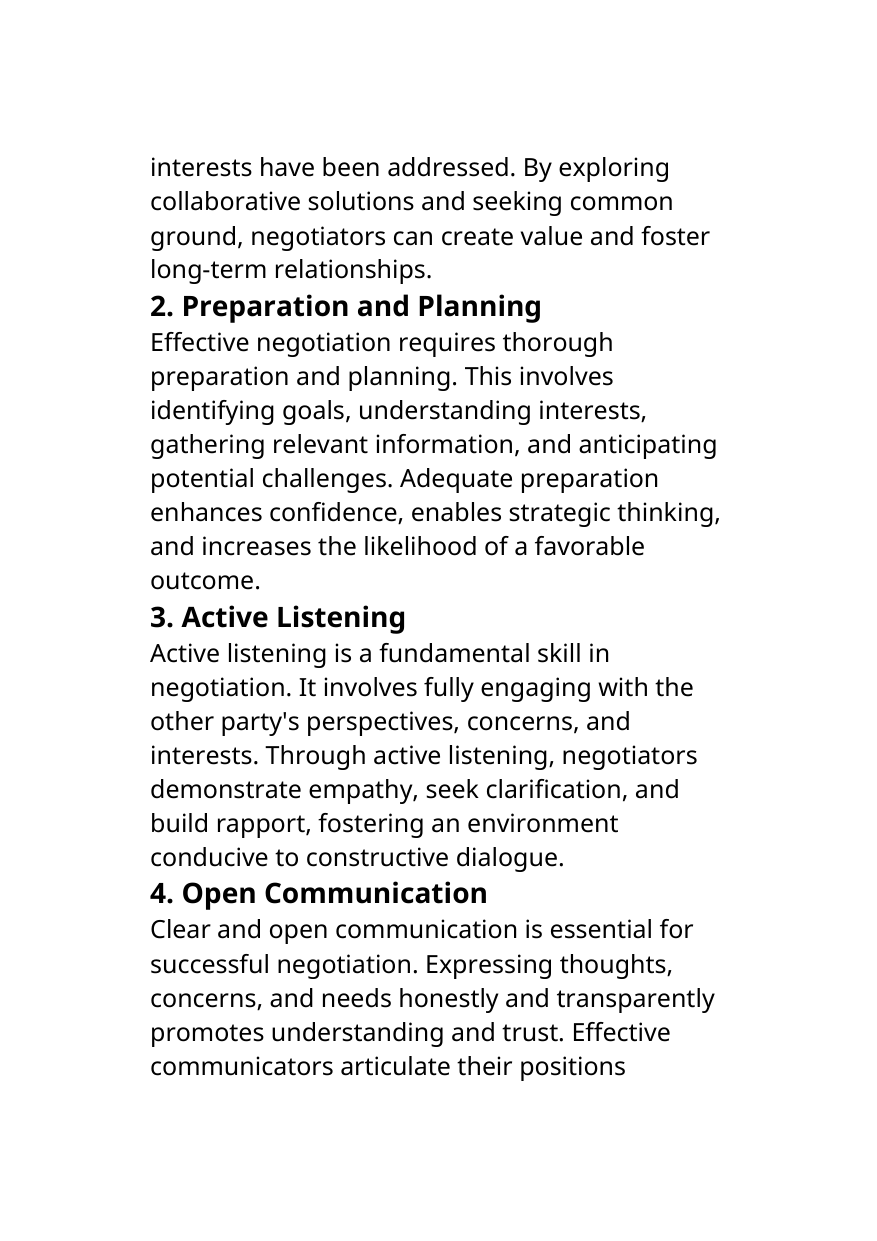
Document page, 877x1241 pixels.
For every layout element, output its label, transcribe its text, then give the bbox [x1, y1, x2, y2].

subtitle 3. Active Listening [150, 597, 727, 635]
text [150, 150, 727, 286]
text Effective negotiation requires thorough preparation and planning. This involves identifying goals, understanding interests, gathering relevant information, and anticipating potential challenges. Adequate preparation enhances confidence, enables strategic thinking, and increases the likelihood of a favorable outcome. [150, 324, 727, 597]
subtitle 2. Preparation and Planning [150, 286, 727, 324]
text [150, 912, 727, 1082]
text Active listening is a fundamental skill in negotiation. It involves fully engaging with the other party's perspectives, concerns, and interests. Through active listening, negotiators demonstrate empathy, seek clarification, and build rapport, fostering an environment conducive to constructive dialogue. [150, 635, 727, 874]
subtitle 4. Open Communication [150, 874, 727, 912]
